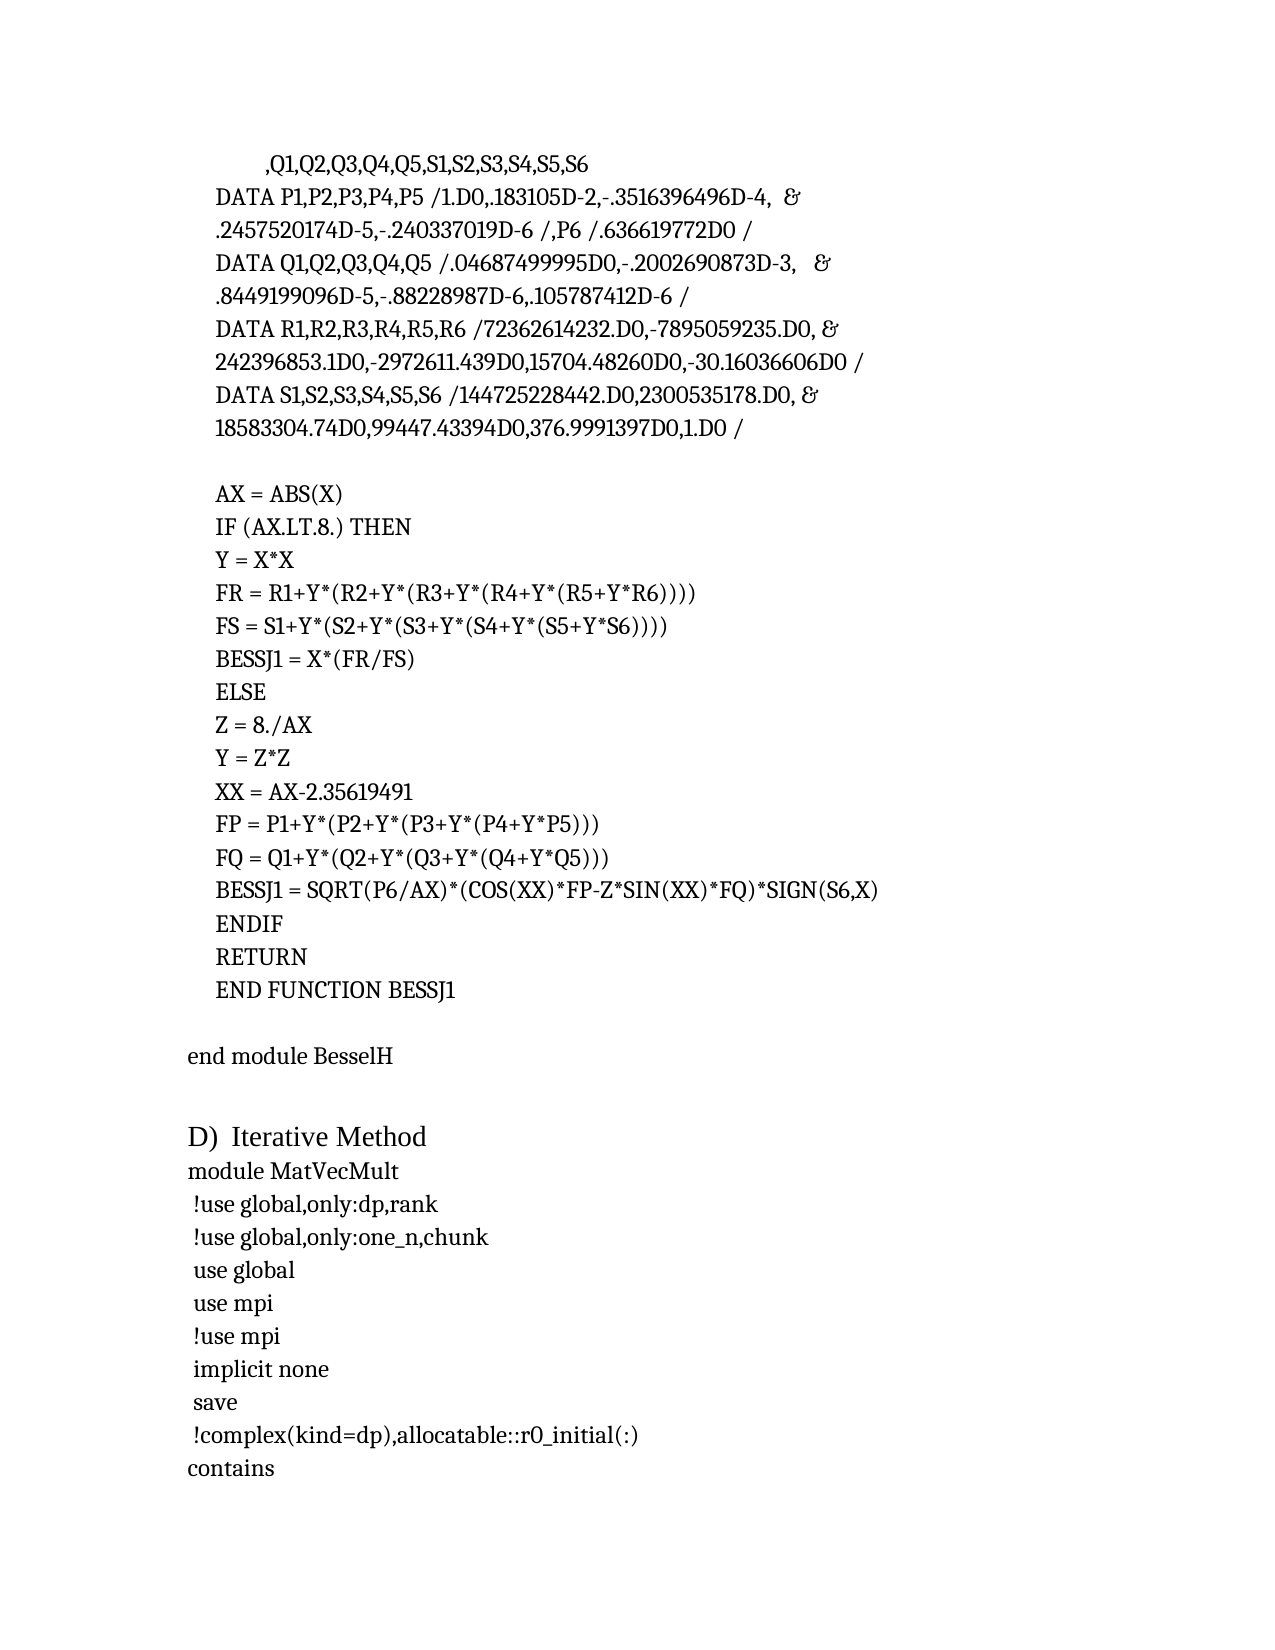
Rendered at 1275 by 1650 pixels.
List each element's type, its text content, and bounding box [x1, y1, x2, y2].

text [187, 1157, 1087, 1483]
list Iterative Method [187, 1119, 1087, 1152]
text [187, 150, 1087, 1070]
